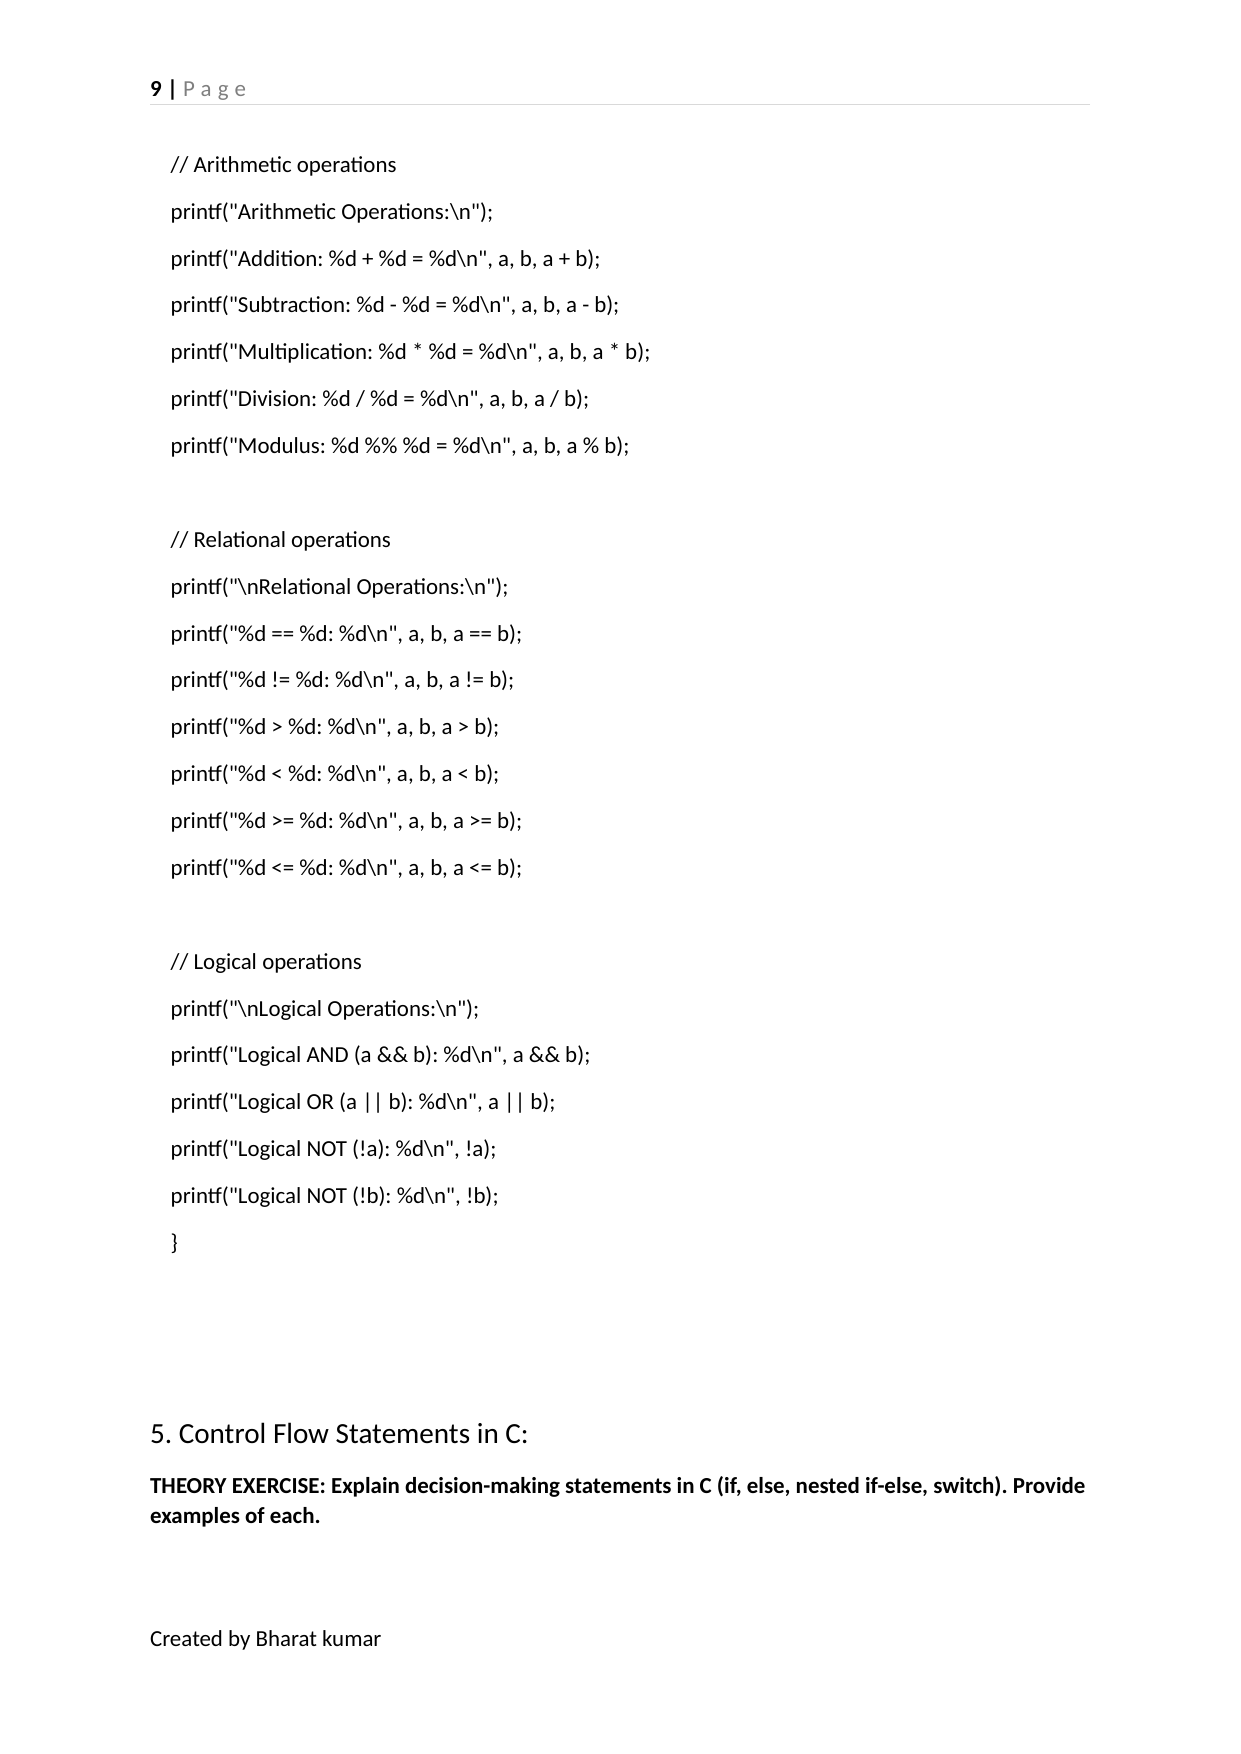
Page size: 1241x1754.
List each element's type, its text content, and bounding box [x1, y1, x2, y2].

text printf("%d > %d: %d\n", a, b, a > b); [150, 712, 1090, 741]
text printf("Arithmetic Operations:\n"); [150, 197, 1090, 225]
text printf("Multiplication: %d * %d = %d\n", a, b, a * b); [150, 337, 1090, 366]
text printf("%d == %d: %d\n", a, b, a == b); [150, 619, 1090, 647]
text printf("%d < %d: %d\n", a, b, a < b); [150, 759, 1090, 787]
text printf("Modulus: %d %% %d = %d\n", a, b, a % b); [150, 431, 1090, 459]
text printf("Division: %d / %d = %d\n", a, b, a / b); [150, 384, 1090, 412]
text printf("Logical NOT (!b): %d\n", !b); [150, 1181, 1090, 1209]
text THEORY EXERCISE: Explain decision-making statements in C (if, else, nested if-else, switch). Provide examples of each. [150, 1471, 1090, 1529]
text printf("Logical AND (a && b): %d\n", a && b); [150, 1041, 1090, 1069]
text printf("Subtraction: %d - %d = %d\n", a, b, a - b); [150, 291, 1090, 319]
text printf("%d != %d: %d\n", a, b, a != b); [150, 666, 1090, 694]
text printf("%d <= %d: %d\n", a, b, a <= b); [150, 853, 1090, 881]
text } [150, 1228, 1090, 1256]
text printf("%d >= %d: %d\n", a, b, a >= b); [150, 806, 1090, 834]
text // Logical operations [150, 947, 1090, 975]
text printf("Logical OR (a || b): %d\n", a || b); [150, 1087, 1090, 1116]
text 5. Control Flow Statements in C: [150, 1416, 1090, 1451]
text printf("\nLogical Operations:\n"); [150, 994, 1090, 1022]
text printf("Logical NOT (!a): %d\n", !a); [150, 1134, 1090, 1162]
text printf("Addition: %d + %d = %d\n", a, b, a + b); [150, 244, 1090, 272]
text printf("\nRelational Operations:\n"); [150, 572, 1090, 600]
text // Arithmetic operations [150, 150, 1090, 178]
text // Relational operations [150, 525, 1090, 553]
